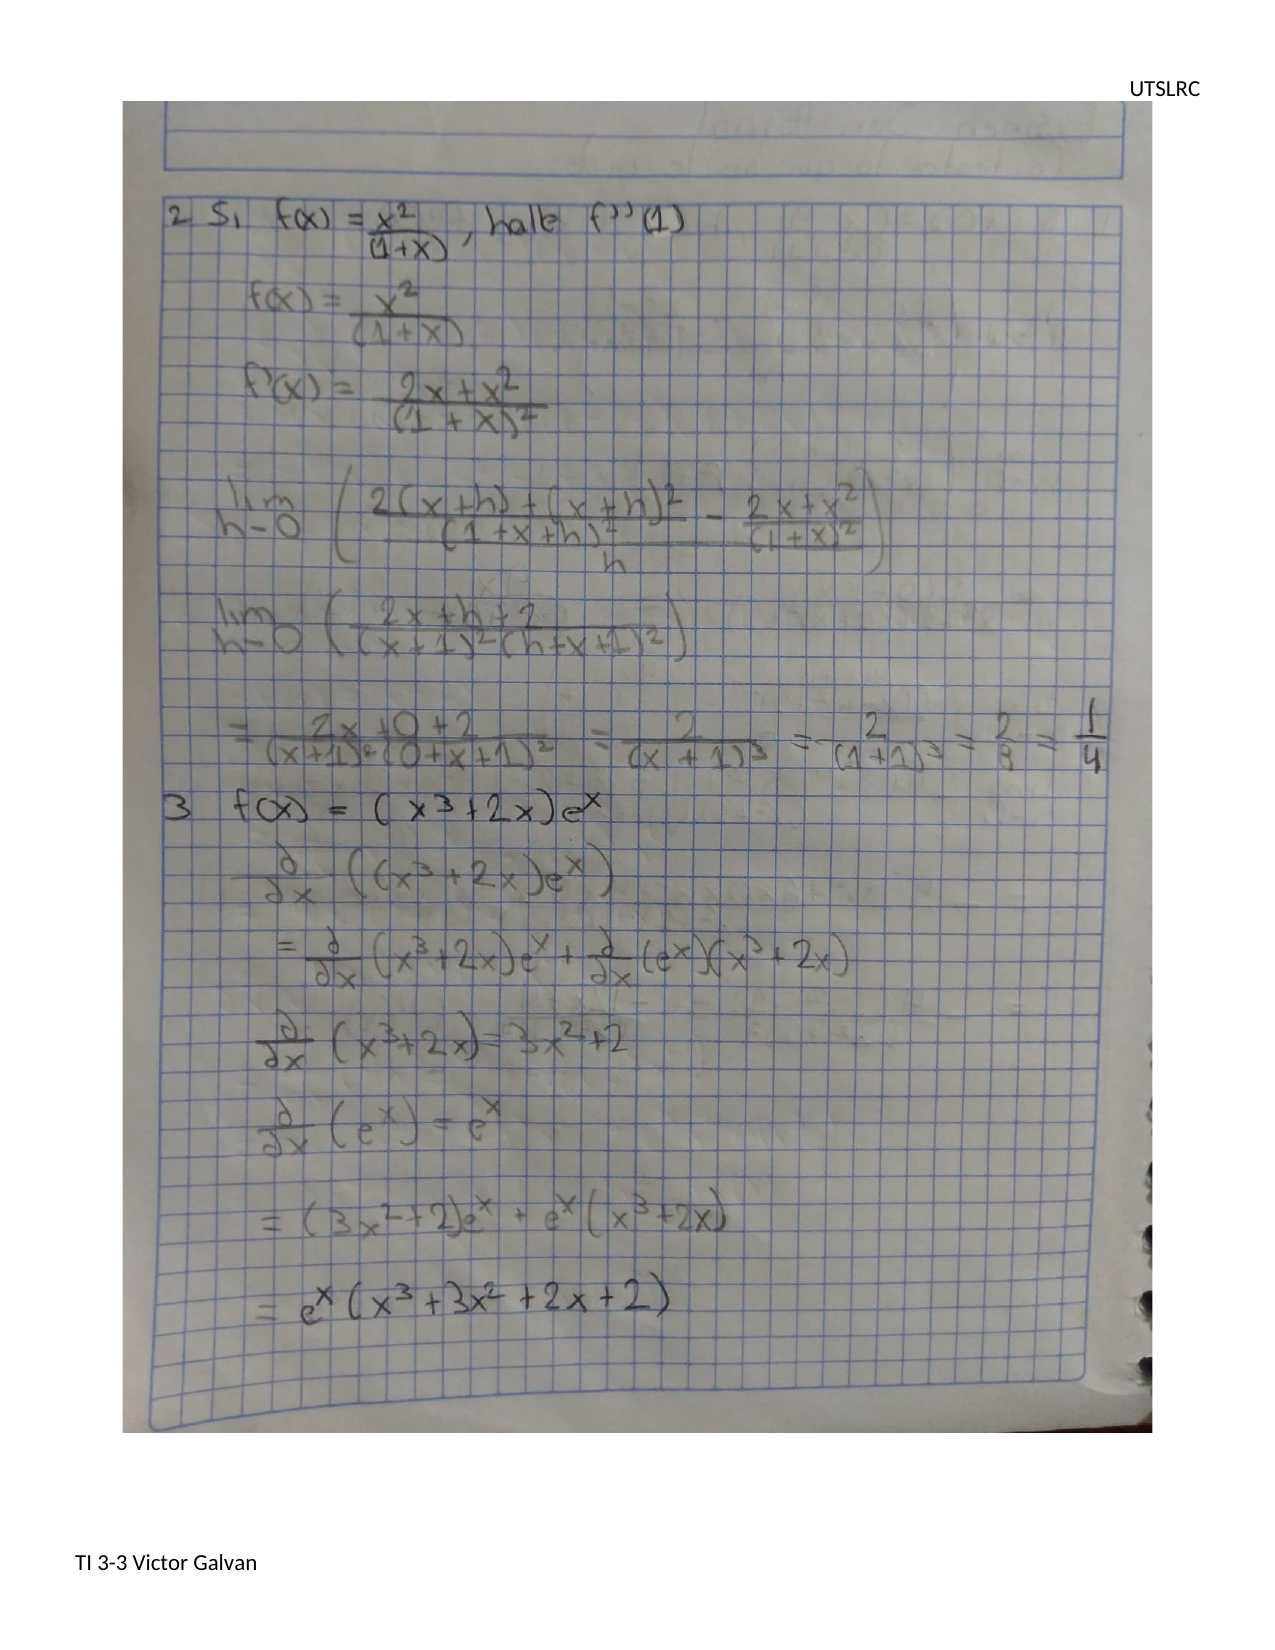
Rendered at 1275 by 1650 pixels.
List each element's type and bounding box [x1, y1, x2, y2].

picture [122, 101, 1153, 1433]
